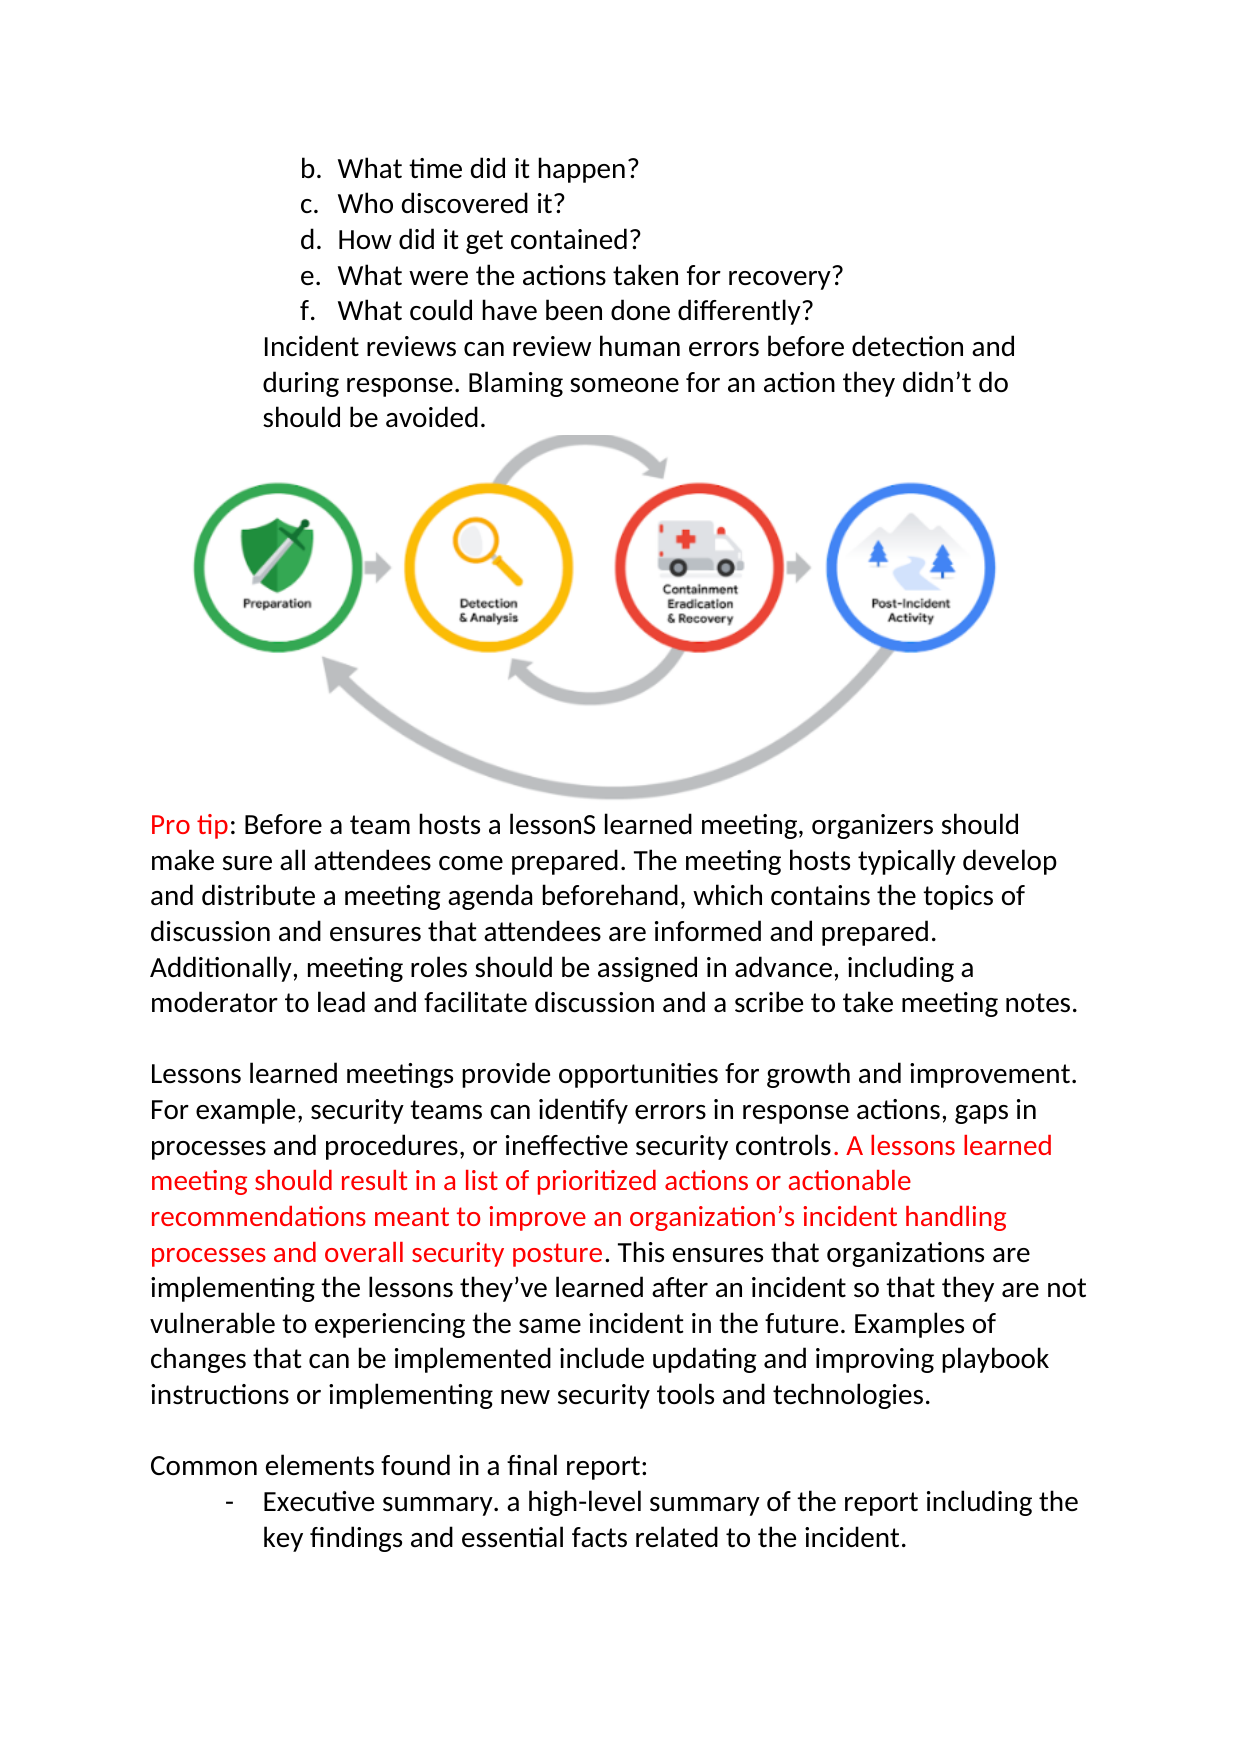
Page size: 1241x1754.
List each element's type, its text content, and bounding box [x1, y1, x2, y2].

list What were the actions taken for recovery? [300, 257, 1090, 292]
picture [150, 435, 1010, 807]
list How did it get contained? [300, 221, 1090, 257]
list Executive summary. a high-level summary of the report including the key findings and essential facts related to the incident. [225, 1483, 1090, 1554]
list Lessons learned meetings provide opportunities for growth and improvement. For example, security teams can identify errors in response actions, gaps in processes and procedures, or ineffective security controls. A lessons learned meeting should result in a list of prioritized actions or actionable recommendations meant to improve an organization’s incident handling processes and overall security posture. This ensures that organizations are implementing the lessons they’ve learned after an incident so that they are not vulnerable to experiencing the same incident in the future. Examples of changes that can be implemented include updating and improving playbook instructions or implementing new security tools and technologies. [150, 1056, 1090, 1412]
list Who discovered it? [300, 186, 1090, 221]
list Incident reviews can review human errors before detection and during response. Blaming someone for an action they didn’t do should be avoided. [262, 328, 1090, 435]
list What could have been done differently? [300, 292, 1090, 328]
list What time did it happen? [300, 150, 1090, 186]
list Pro tip: Before a team hosts a lessonS learned meeting, organizers should make sure all attendees come prepared. The meeting hosts typically develop and distribute a meeting agenda beforehand, which contains the topics of discussion and ensures that attendees are informed and prepared. Additionally, meeting roles should be assigned in advance, including a moderator to lead and facilitate discussion and a scribe to take meeting notes. [150, 806, 1090, 1020]
list Common elements found in a final report: [150, 1447, 1090, 1483]
